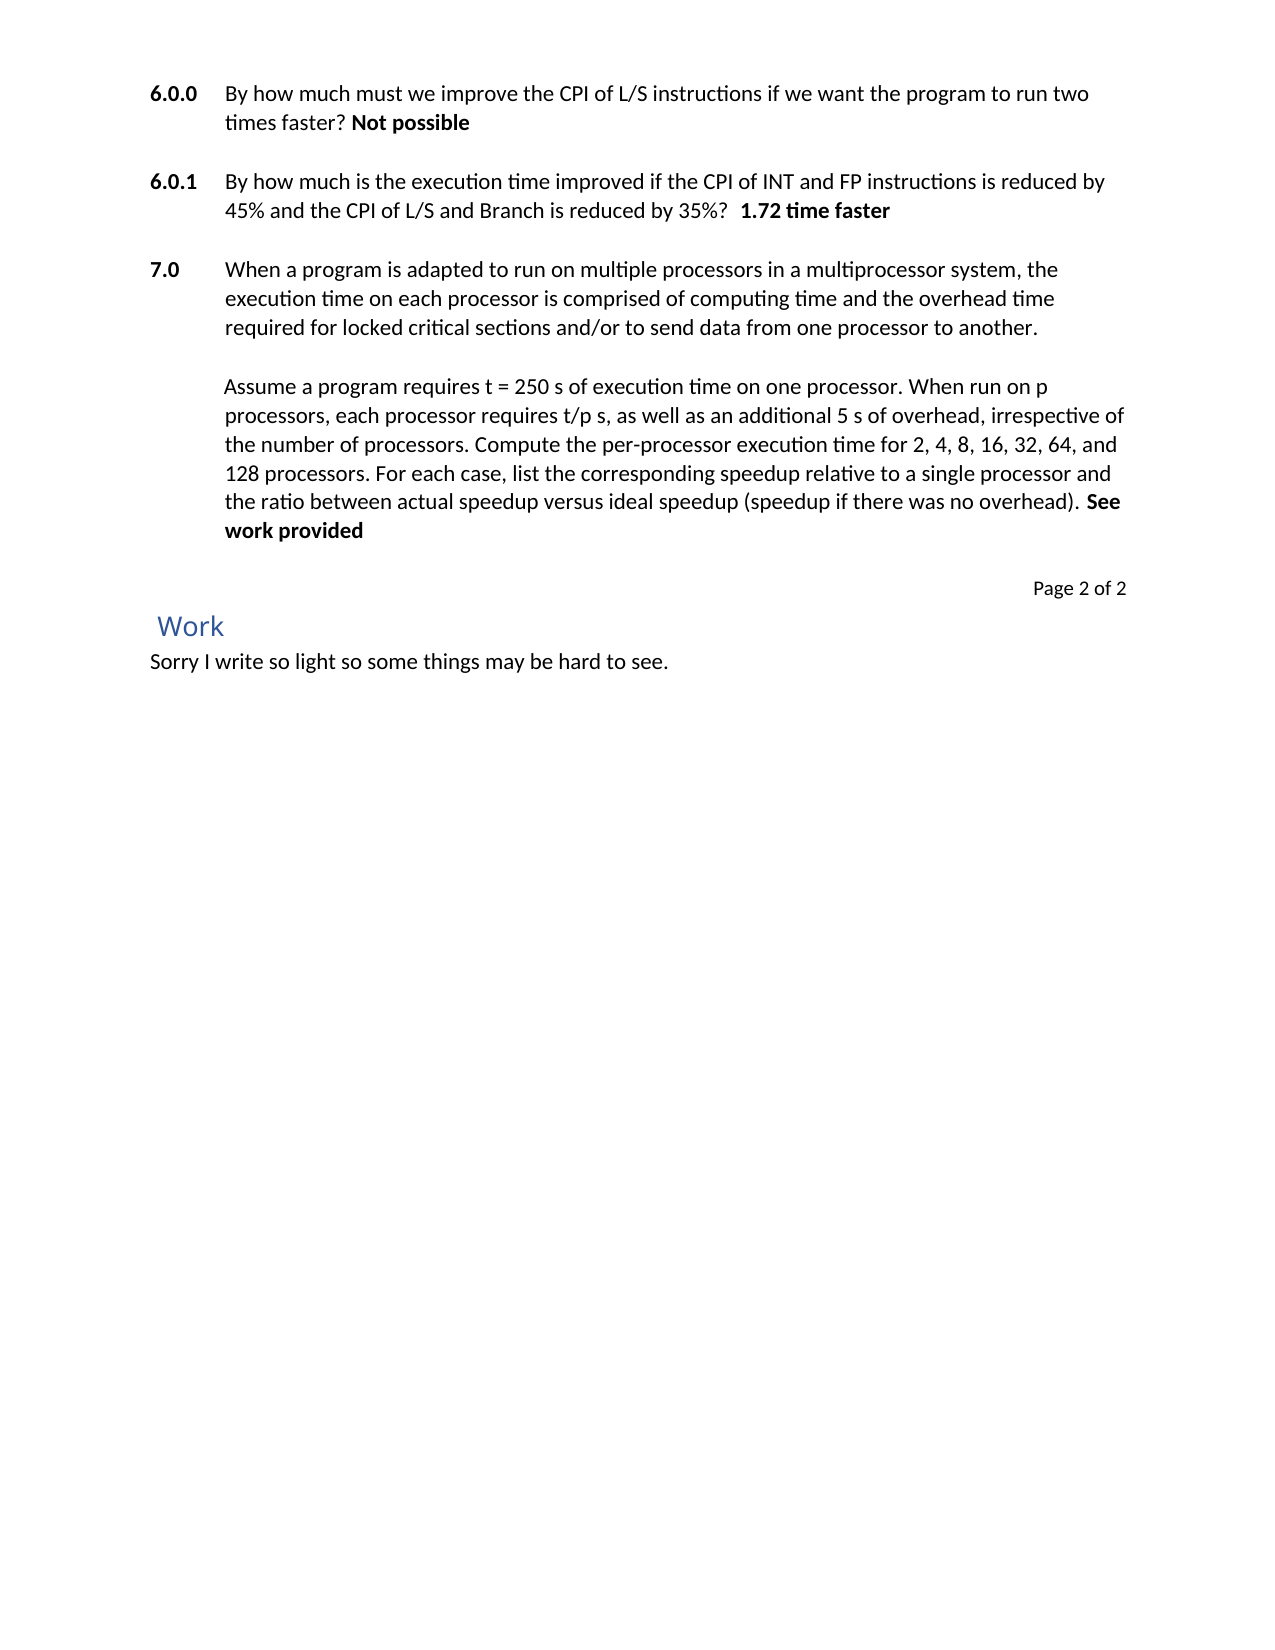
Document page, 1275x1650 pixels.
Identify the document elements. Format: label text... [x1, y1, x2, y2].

text 6.0.0 By how much must we improve the CPI of L/S instructions if we want the program to run two times faster? Not possible [150, 79, 1126, 136]
text 7.0 When a program is adapted to run on multiple processors in a multiprocessor system, the execution time on each processor is comprised of computing time and the overhead time required for locked critical sections and/or to send data from one processor to another. [150, 255, 1126, 341]
text Page 2 of 2 [150, 575, 1126, 601]
text Assume a program requires t = 250 s of execution time on one processor. When run on p processors, each processor requires t/p s, as well as an additional 5 s of overhead, irrespective of the number of processors. Compute the per-processor execution time for 2, 4, 8, 16, 32, 64, and 128 processors. For each case, list the corresponding speedup relative to a single processor and the ratio between actual speedup versus ideal speedup (speedup if there was no overhead). See work provided [223, 372, 1126, 544]
text Sorry I write so light so some things may be hard to see. [150, 647, 1126, 675]
subtitle Work [150, 607, 1126, 644]
text 6.0.1 By how much is the execution time improved if the CPI of INT and FP instructions is reduced by 45% and the CPI of L/S and Branch is reduced by 35%? 1.72 time faster [150, 167, 1126, 224]
